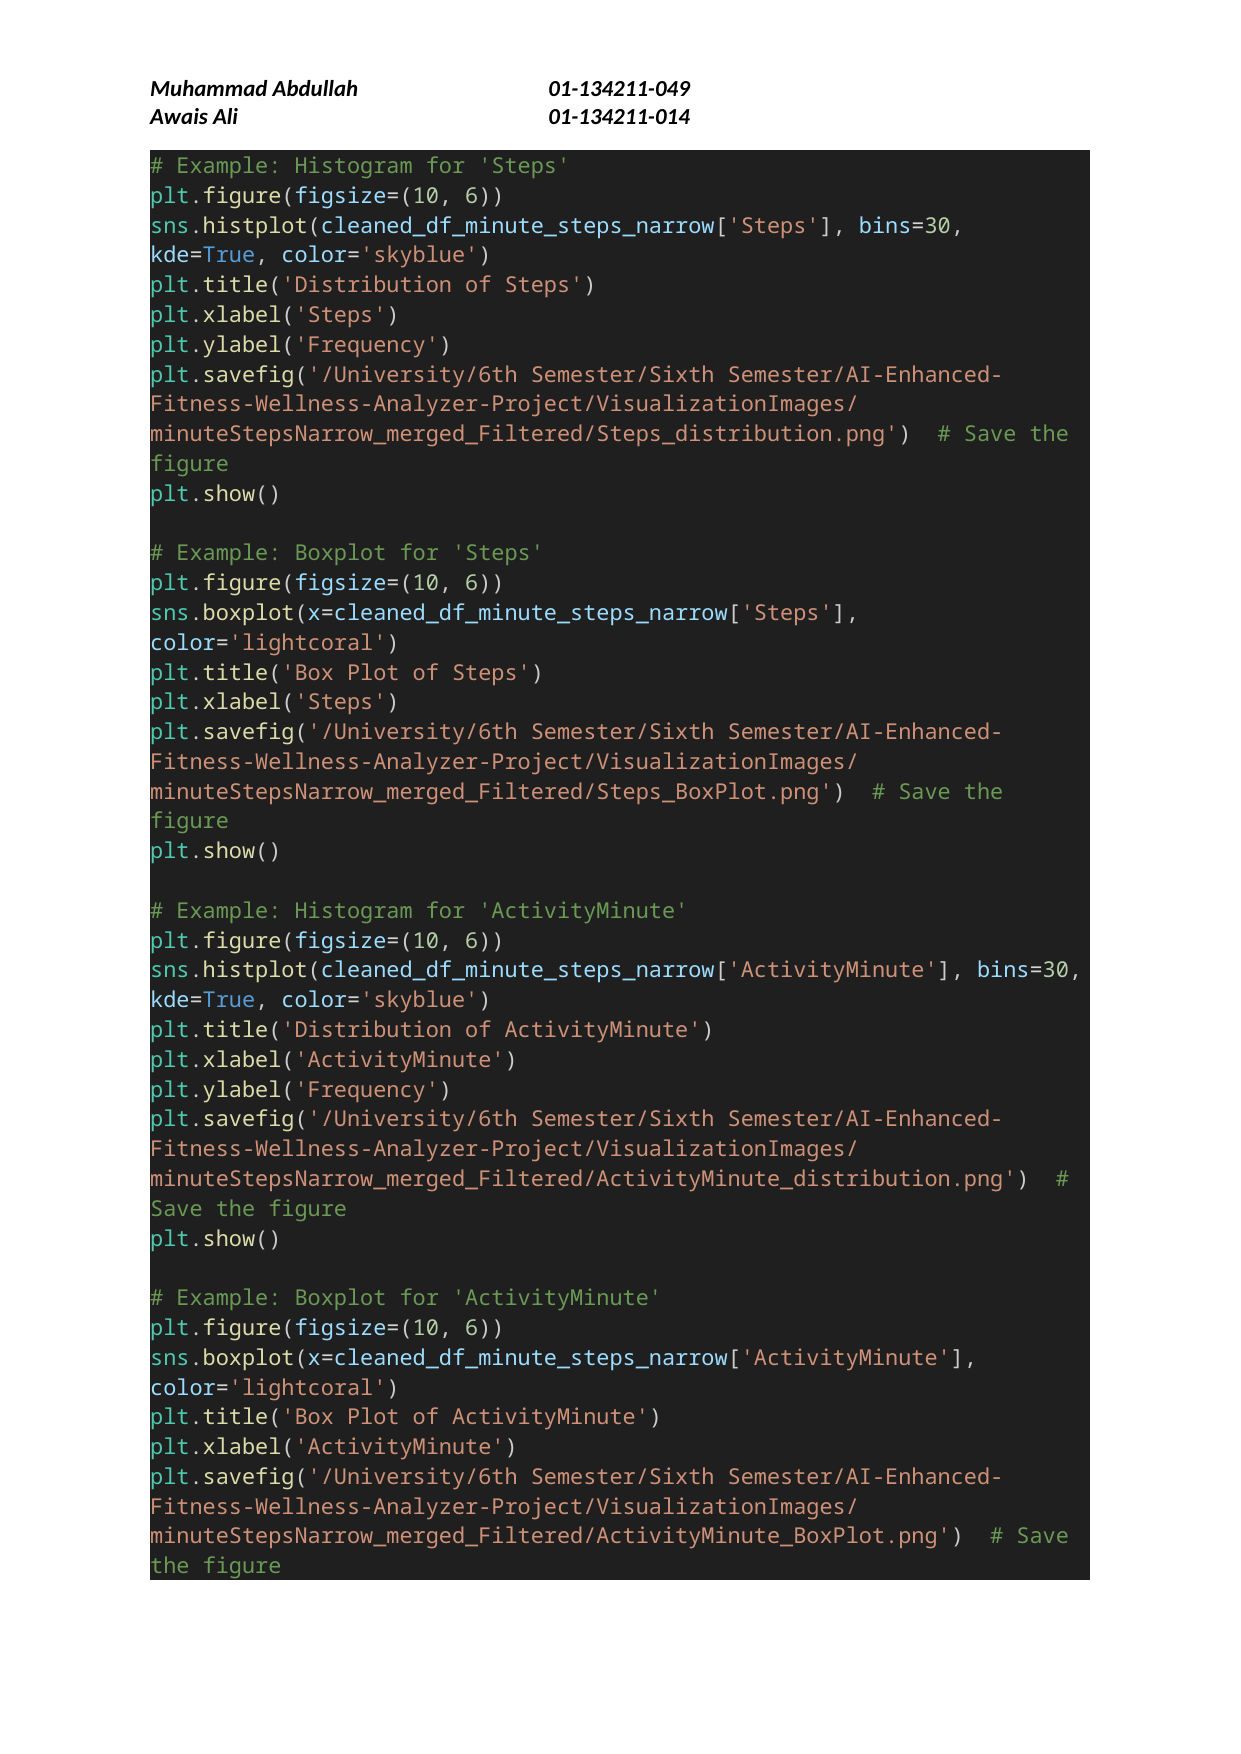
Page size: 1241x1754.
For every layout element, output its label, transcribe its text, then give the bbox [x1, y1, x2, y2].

text plt.xlabel('ActivityMinute') [150, 1044, 1090, 1073]
text plt.figure(figsize=(10, 6)) [150, 924, 1090, 954]
text plt.title('Distribution of Steps') [150, 269, 1090, 299]
text # Example: Boxplot for 'Steps' [150, 537, 1090, 567]
text plt.title('Box Plot of ActivityMinute') [150, 1401, 1090, 1431]
text plt.savefig('/University/6th Semester/Sixth Semester/AI-Enhanced-Fitness-Wellness-Analyzer-Project/VisualizationImages/minuteStepsNarrow_merged_Filtered/ActivityMinute_BoxPlot.png') # Save the figure [150, 1461, 1090, 1580]
text plt.ylabel('Frequency') [150, 329, 1090, 358]
text # Example: Boxplot for 'ActivityMinute' [150, 1282, 1090, 1312]
text plt.savefig('/University/6th Semester/Sixth Semester/AI-Enhanced-Fitness-Wellness-Analyzer-Project/VisualizationImages/minuteStepsNarrow_merged_Filtered/Steps_distribution.png') # Save the figure [150, 358, 1090, 478]
text plt.title('Distribution of ActivityMinute') [150, 1014, 1090, 1044]
text plt.show() [150, 1222, 1090, 1252]
text sns.boxplot(x=cleaned_df_minute_steps_narrow['ActivityMinute'], color='lightcoral') [150, 1342, 1090, 1401]
text plt.figure(figsize=(10, 6)) [150, 180, 1090, 209]
text # Example: Histogram for 'Steps' [150, 150, 1090, 180]
text plt.xlabel('Steps') [150, 299, 1090, 329]
text plt.xlabel('Steps') [150, 686, 1090, 716]
text plt.savefig('/University/6th Semester/Sixth Semester/AI-Enhanced-Fitness-Wellness-Analyzer-Project/VisualizationImages/minuteStepsNarrow_merged_Filtered/Steps_BoxPlot.png') # Save the figure [150, 716, 1090, 835]
text plt.ylabel('Frequency') [150, 1073, 1090, 1103]
text plt.xlabel('ActivityMinute') [150, 1431, 1090, 1461]
text # Example: Histogram for 'ActivityMinute' [150, 895, 1090, 924]
text plt.figure(figsize=(10, 6)) [150, 1312, 1090, 1342]
text plt.figure(figsize=(10, 6)) [150, 567, 1090, 597]
text sns.boxplot(x=cleaned_df_minute_steps_narrow['Steps'], color='lightcoral') [150, 597, 1090, 656]
text plt.show() [150, 478, 1090, 507]
text plt.savefig('/University/6th Semester/Sixth Semester/AI-Enhanced-Fitness-Wellness-Analyzer-Project/VisualizationImages/minuteStepsNarrow_merged_Filtered/ActivityMinute_distribution.png') # Save the figure [150, 1103, 1090, 1222]
text plt.show() [150, 835, 1090, 865]
text plt.title('Box Plot of Steps') [150, 656, 1090, 686]
text sns.histplot(cleaned_df_minute_steps_narrow['ActivityMinute'], bins=30, kde=True, color='skyblue') [150, 954, 1090, 1014]
text sns.histplot(cleaned_df_minute_steps_narrow['Steps'], bins=30, kde=True, color='skyblue') [150, 209, 1090, 269]
